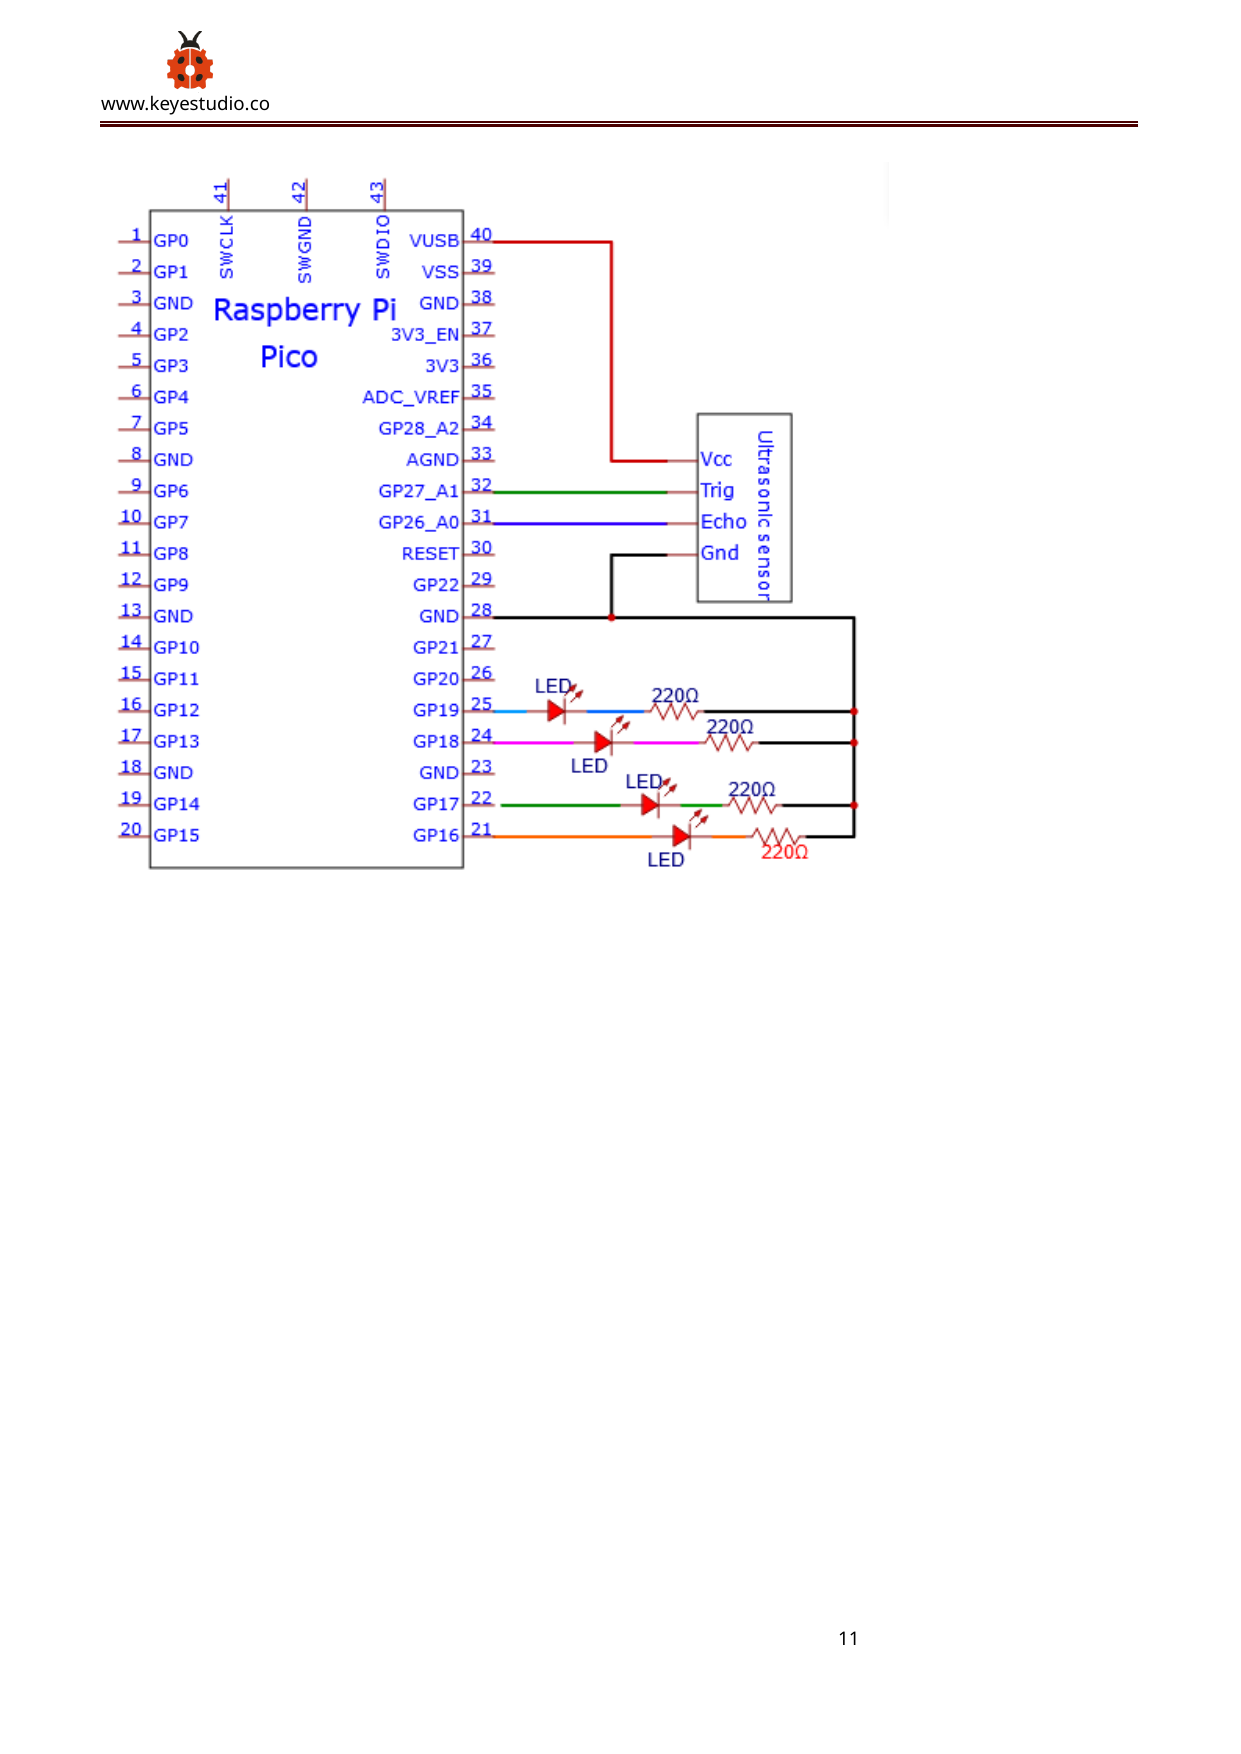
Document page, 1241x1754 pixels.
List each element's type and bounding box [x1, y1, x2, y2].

picture [155, 31, 231, 93]
picture [100, 162, 889, 884]
